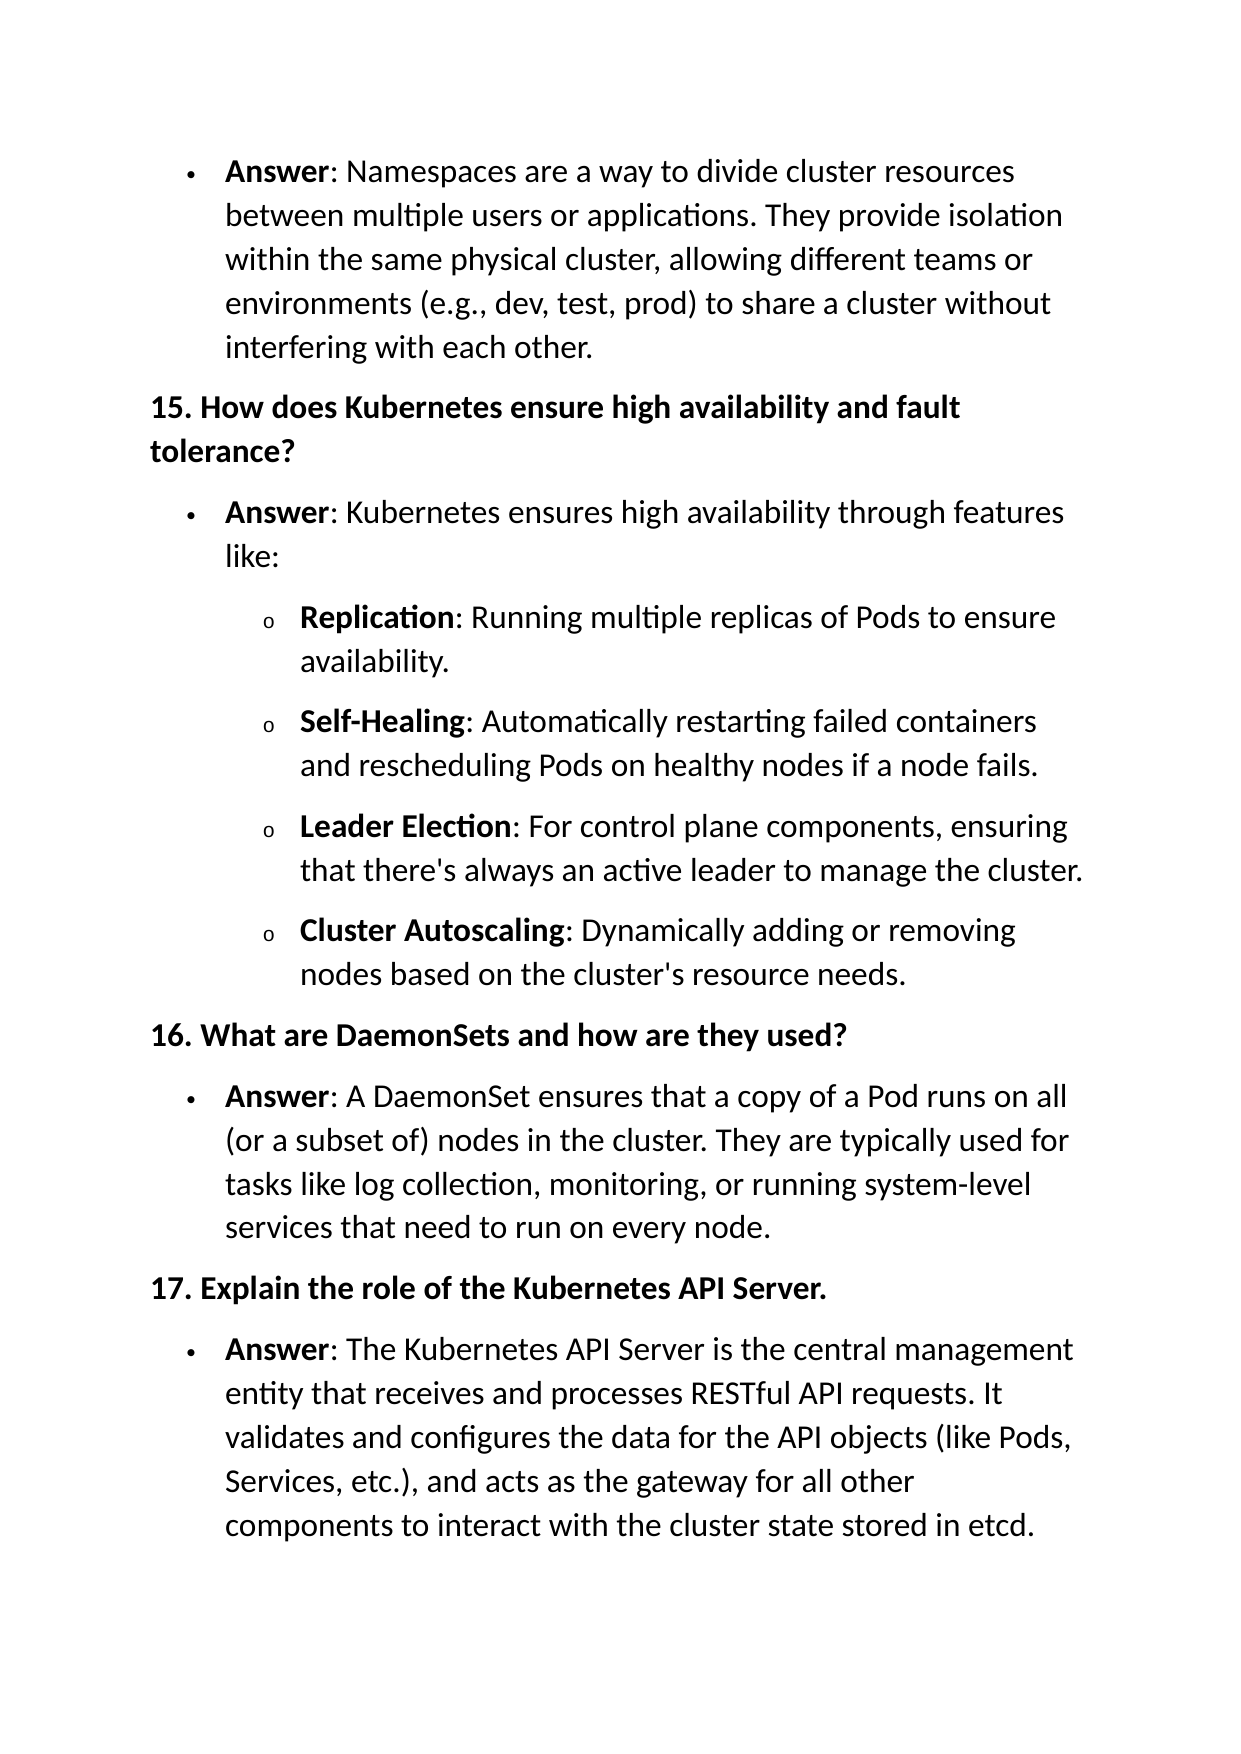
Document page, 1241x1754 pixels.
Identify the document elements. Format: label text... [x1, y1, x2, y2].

list Self-Healing: Automatically restarting failed containers and rescheduling Pods on healthy nodes if a node fails. [262, 700, 1090, 785]
list Answer: The Kubernetes API Server is the central management entity that receives and processes RESTful API requests. It validates and configures the data for the API objects (like Pods, Services, etc.), and acts as the gateway for all other components to interact with the cluster state stored in etcd. [187, 1328, 1090, 1544]
list Replication: Running multiple replicas of Pods to ensure availability. [262, 596, 1090, 680]
text 17. Explain the role of the Kubernetes API Server. [150, 1267, 1090, 1308]
list Leader Election: For control plane components, ensuring that there's always an active leader to manage the cluster. [262, 805, 1090, 889]
text 15. How does Kubernetes ensure high availability and fault tolerance? [150, 386, 1090, 471]
list Answer: Kubernetes ensures high availability through features like: [187, 491, 1090, 576]
text 16. What are DaemonSets and how are they used? [150, 1014, 1090, 1055]
list Answer: Namespaces are a way to divide cluster resources between multiple users or applications. They provide isolation within the same physical cluster, allowing different teams or environments (e.g., dev, test, prod) to share a cluster without interfering with each other. [187, 150, 1090, 367]
list Answer: A DaemonSet ensures that a copy of a Pod runs on all (or a subset of) nodes in the cluster. They are typically used for tasks like log collection, monitoring, or running system-level services that need to run on every node. [187, 1074, 1090, 1247]
list Cluster Autoscaling: Dynamically adding or removing nodes based on the cluster's resource needs. [262, 909, 1090, 994]
